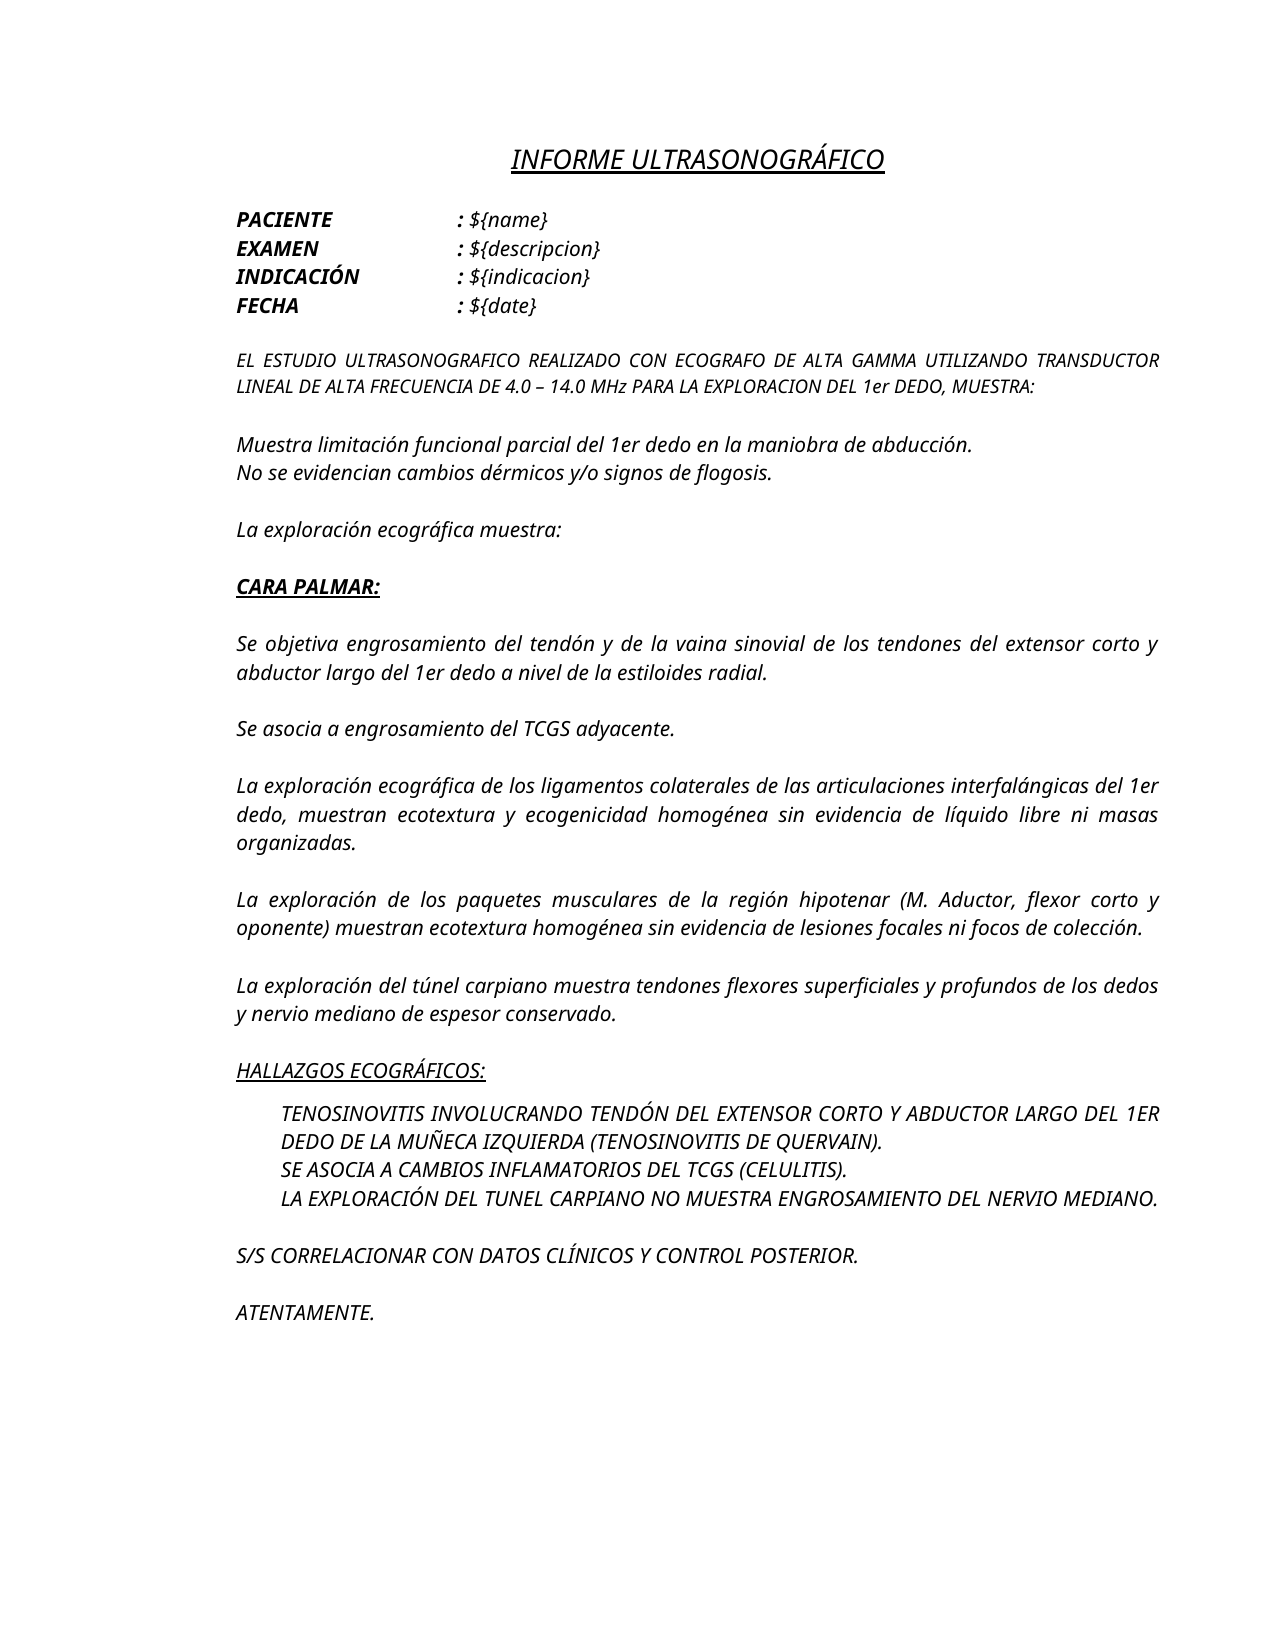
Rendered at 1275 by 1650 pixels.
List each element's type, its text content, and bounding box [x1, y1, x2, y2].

text LA EXPLORACIÓN DEL TUNEL CARPIANO NO MUESTRA ENGROSAMIENTO DEL NERVIO MEDIANO. [281, 1184, 1162, 1212]
title INFORME ULTRASONOGRÁFICO [236, 140, 1162, 177]
text EXAMEN : ${descripcion} [236, 234, 1162, 262]
text Muestra limitación funcional parcial del 1er dedo en la maniobra de abducción. [236, 430, 1162, 458]
text La exploración de los paquetes musculares de la región hipotenar (M. Aductor, flexor corto y oponente) muestran ecotextura homogénea sin evidencia de lesiones focales ni focos de colección. [236, 885, 1162, 942]
text INDICACIÓN : ${indicacion} [236, 262, 1162, 291]
text PACIENTE : ${name} [236, 206, 1162, 234]
text La exploración del túnel carpiano muestra tendones flexores superficiales y profundos de los dedos y nervio mediano de espesor conservado. [236, 971, 1162, 1028]
text SE ASOCIA A CAMBIOS INFLAMATORIOS DEL TCGS (CELULITIS). [281, 1156, 1162, 1184]
text Se asocia a engrosamiento del TCGS adyacente. [236, 714, 1162, 743]
text Se objetiva engrosamiento del tendón y de la vaina sinovial de los tendones del extensor corto y abductor largo del 1er dedo a nivel de la estiloides radial. [236, 629, 1162, 686]
text La exploración ecográfica de los ligamentos colaterales de las articulaciones interfalángicas del 1er dedo, muestran ecotextura y ecogenicidad homogénea sin evidencia de líquido libre ni masas organizadas. [236, 771, 1162, 857]
text S/S CORRELACIONAR CON DATOS CLÍNICOS Y CONTROL POSTERIOR. [236, 1241, 1162, 1269]
text CARA PALMAR: [236, 572, 1162, 601]
text TENOSINOVITIS INVOLUCRANDO TENDÓN DEL EXTENSOR CORTO Y ABDUCTOR LARGO DEL 1ER DEDO DE LA MUÑECA IZQUIERDA (TENOSINOVITIS DE QUERVAIN). [281, 1099, 1162, 1156]
text ATENTAMENTE. [236, 1298, 1162, 1326]
text La exploración ecográfica muestra: [236, 515, 1162, 544]
text EL ESTUDIO ULTRASONOGRAFICO REALIZADO CON ECOGRAFO DE ALTA GAMMA UTILIZANDO TRANSDUCTOR LINEAL DE ALTA FRECUENCIA DE 4.0 – 14.0 MHz PARA LA EXPLORACION DEL 1er DEDO, MUESTRA: [236, 348, 1162, 399]
text No se evidencian cambios dérmicos y/o signos de flogosis. [236, 458, 1162, 487]
text FECHA : ${date} [236, 291, 1162, 319]
text HALLAZGOS ECOGRÁFICOS: [236, 1056, 1162, 1084]
